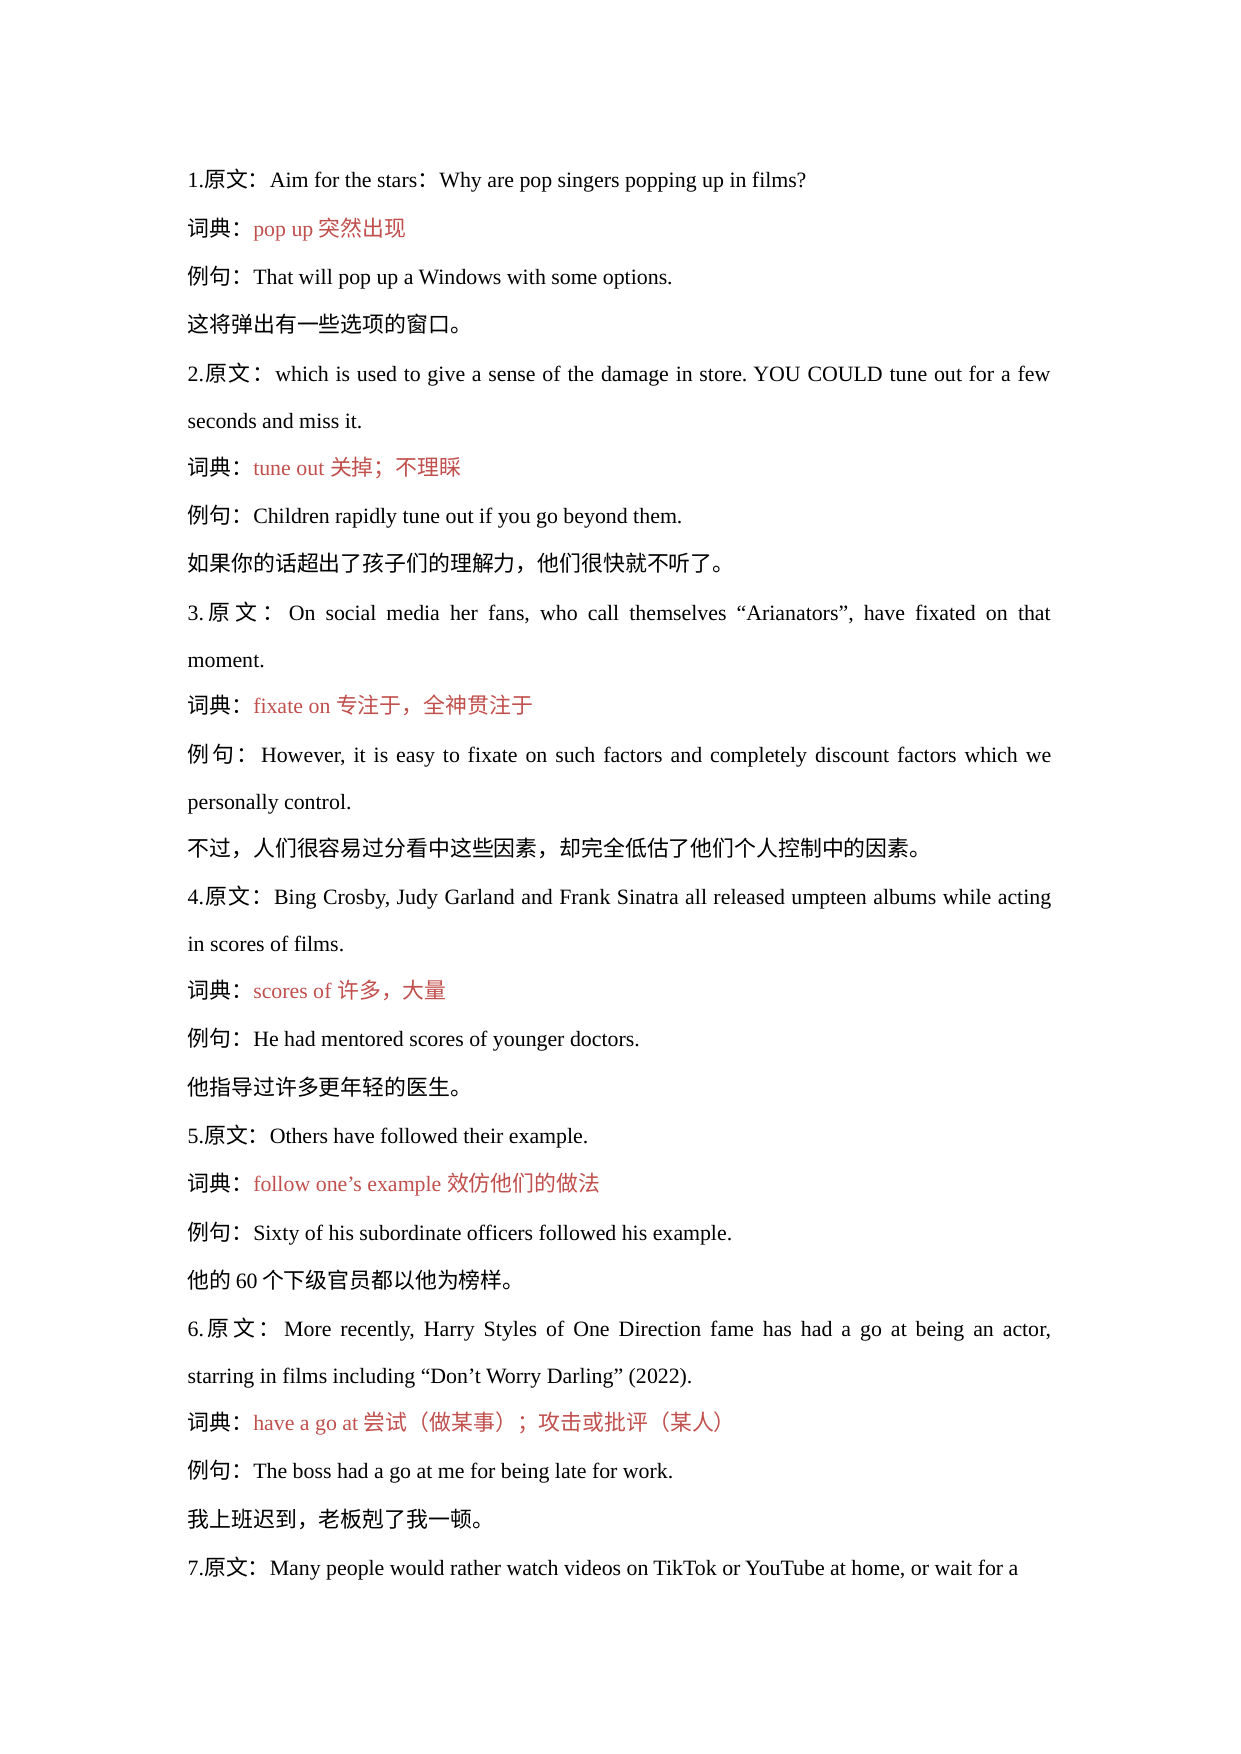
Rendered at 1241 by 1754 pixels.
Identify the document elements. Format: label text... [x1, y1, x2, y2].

text 词典：have a go at 尝试（做某事）；攻击或批评（某人） [187, 1404, 1053, 1437]
text 例句：However, it is easy to fixate on such factors and completely discount factors which we personally control. [187, 736, 1053, 818]
text 5.原文：Others have followed their example. [187, 1117, 1053, 1150]
text 词典：pop up 突然出现 [187, 210, 1053, 243]
text 如果你的话超出了孩子们的理解力，他们很快就不听了。 [187, 546, 1053, 578]
text 我上班迟到，老板剋了我一顿。 [187, 1501, 1053, 1534]
text 词典：fixate on 专注于，全神贯注于 [187, 688, 1053, 721]
text 词典：tune out 关掉；不理睬 [187, 449, 1053, 482]
text 词典：scores of 许多，大量 [187, 972, 1053, 1005]
text 例句：Children rapidly tune out if you go beyond them. [187, 497, 1053, 530]
text 6.原文：More recently, Harry Styles of One Direction fame has had a go at being an actor, starring in films including “Don’t Worry Darling” (2022). [187, 1311, 1053, 1392]
text 词典：follow one’s example 效仿他们的做法 [187, 1166, 1053, 1198]
text 例句：That will pop up a Windows with some options. [187, 259, 1053, 291]
text 2.原文：which is used to give a sense of the damage in store. YOU COULD tune out for a few seconds and miss it. [187, 355, 1053, 437]
text 3.原文：On social media her fans, who call themselves “Arianators”, have fixated on that moment. [187, 594, 1053, 675]
text 1.原文：Aim for the stars：Why are pop singers popping up in films? [187, 162, 1053, 194]
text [187, 1549, 1053, 1582]
text 这将弹出有一些选项的窗口。 [187, 307, 1053, 339]
text 例句：He had mentored scores of younger doctors. [187, 1021, 1053, 1053]
text 例句：The boss had a go at me for being late for work. [187, 1453, 1053, 1485]
text 他的60个下级官员都以他为榜样。 [187, 1262, 1053, 1295]
text 例句：Sixty of his subordinate officers followed his example. [187, 1214, 1053, 1247]
text 4.原文：Bing Crosby, Judy Garland and Frank Sinatra all released umpteen albums while acting in scores of films. [187, 878, 1053, 960]
text 不过，人们很容易过分看中这些因素，却完全低估了他们个人控制中的因素。 [187, 830, 1053, 863]
text 他指导过许多更年轻的医生。 [187, 1069, 1053, 1102]
